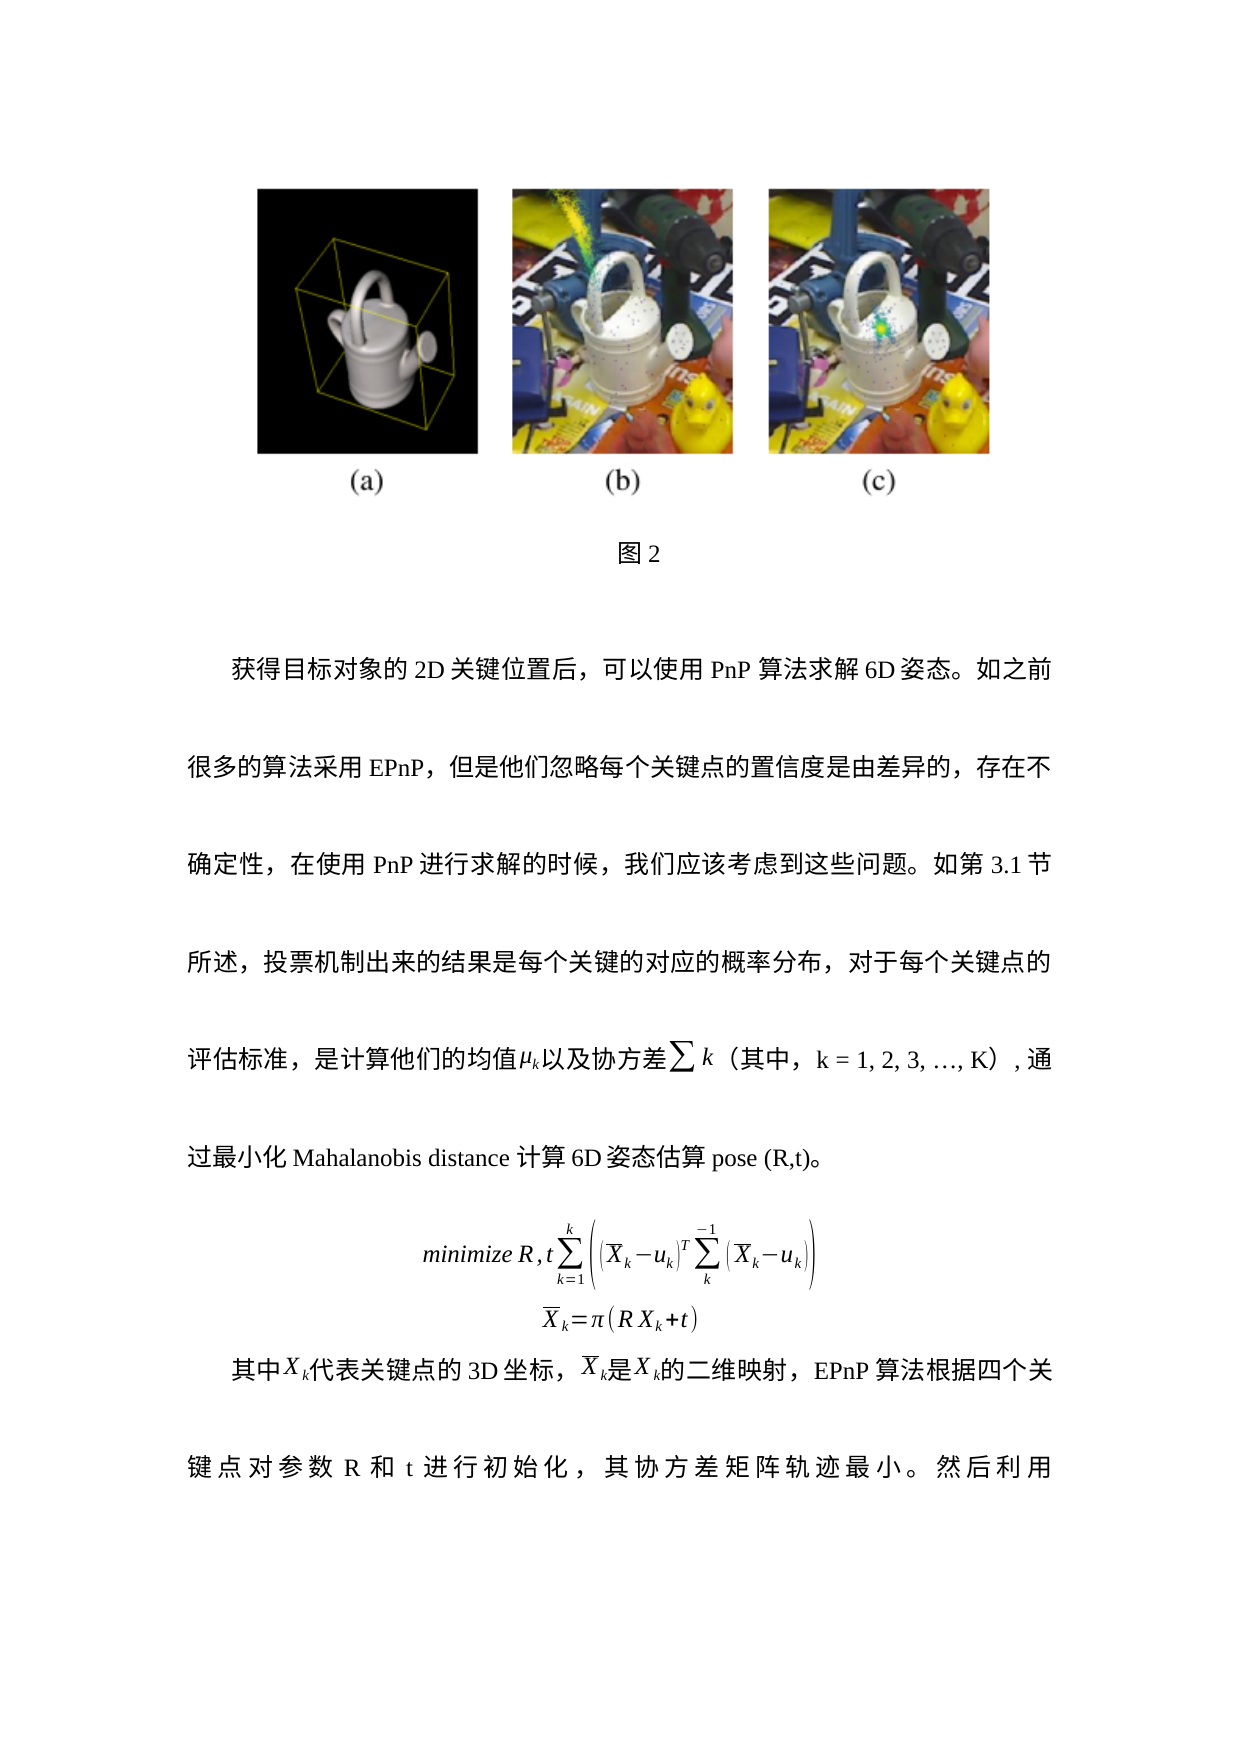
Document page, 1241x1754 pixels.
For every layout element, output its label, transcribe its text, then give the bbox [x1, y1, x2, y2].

picture [242, 162, 999, 498]
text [187, 1336, 1053, 1498]
text 图 2 [187, 519, 1053, 584]
text 获得目标对象的2D关键位置后，可以使用 PnP 算法求解6D姿态。如之前很多的算法采用EPnP，但是他们忽略每个关键点的置信度是由差异的，存在不确定性，在使用PnP进行求解的时候，我们应该考虑到这些问题。如第3.1节所述，投票机制出来的结果是每个关键的对应的概率分布，对于每个关键点的评估标准，是计算他们的均值以及协方差（其中，k = 1, 2, 3, …, K）, 通过最小化Mahalanobis distance 计算6D姿态估算pose (R,t)。 [187, 635, 1053, 1188]
